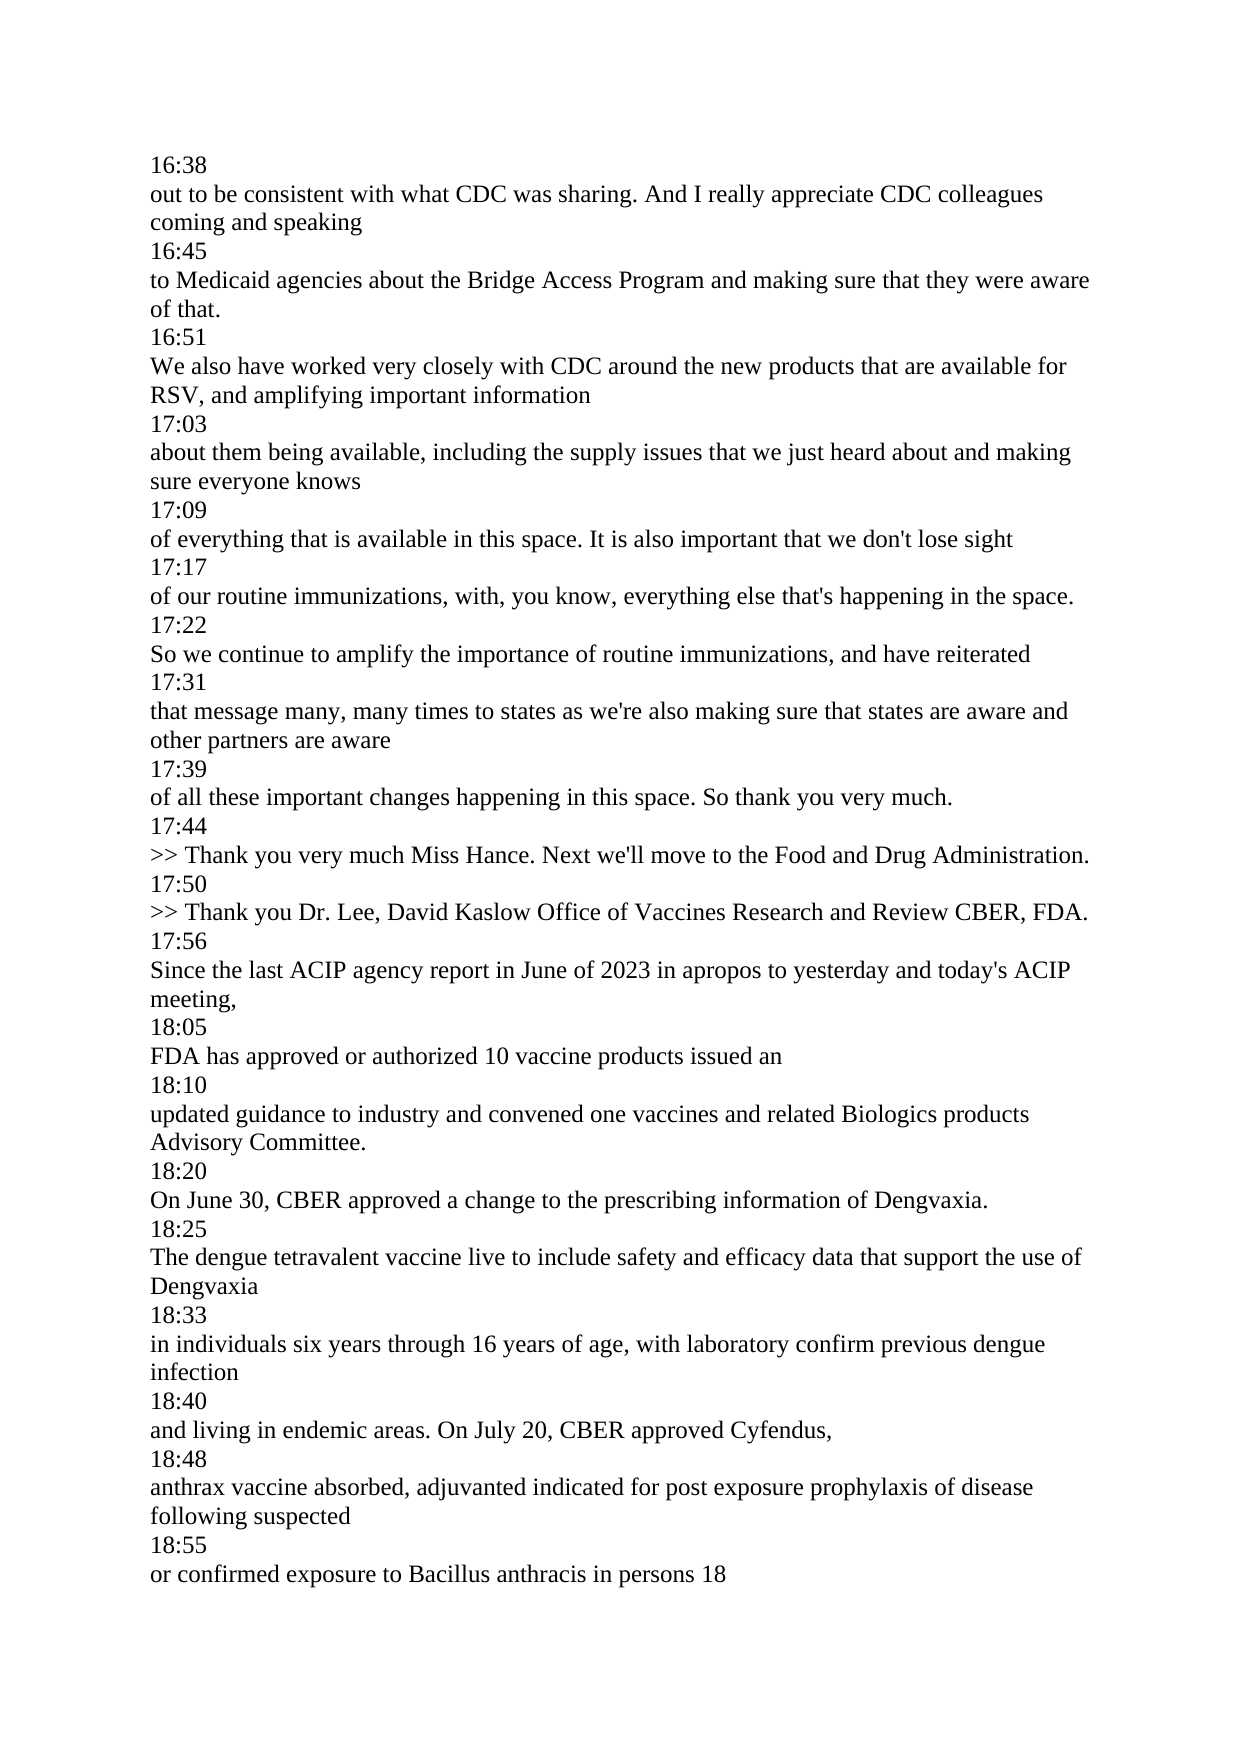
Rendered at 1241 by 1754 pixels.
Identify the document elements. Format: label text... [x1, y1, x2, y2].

text 16:38 [150, 150, 1090, 179]
text >> Thank you Dr. Lee, David Kaslow Office of Vaccines Research and Review CBER, FDA. [150, 897, 1090, 926]
text to Medicaid agencies about the Bridge Access Program and making sure that they were aware of that. [150, 265, 1090, 322]
text 18:33 [150, 1300, 1090, 1329]
text 18:20 [150, 1156, 1090, 1185]
text So we continue to amplify the importance of routine immunizations, and have reiterated [150, 639, 1090, 667]
text 18:05 [150, 1012, 1090, 1041]
text of all these important changes happening in this space. So thank you very much. [150, 782, 1090, 811]
text 17:31 [150, 667, 1090, 696]
text 18:48 [150, 1444, 1090, 1472]
text 17:50 [150, 869, 1090, 897]
text about them being available, including the supply issues that we just heard about and making sure everyone knows [150, 437, 1090, 495]
text that message many, many times to states as we're also making sure that states are aware and other partners are aware [150, 696, 1090, 754]
text 17:09 [150, 495, 1090, 524]
text On June 30, CBER approved a change to the prescribing information of Dengvaxia. [150, 1185, 1090, 1214]
text 18:25 [150, 1214, 1090, 1242]
text anthrax vaccine absorbed, adjuvanted indicated for post exposure prophylaxis of disease following suspected [150, 1472, 1090, 1530]
text 16:45 [150, 236, 1090, 265]
text 17:03 [150, 409, 1090, 437]
text 18:55 [150, 1530, 1090, 1559]
text and living in endemic areas. On July 20, CBER approved Cyfendus, [150, 1415, 1090, 1444]
text in individuals six years through 16 years of age, with laboratory confirm previous dengue infection [150, 1329, 1090, 1386]
text 17:22 [150, 610, 1090, 639]
text 16:51 [150, 322, 1090, 351]
text FDA has approved or authorized 10 vaccine products issued an [150, 1041, 1090, 1070]
text We also have worked very closely with CDC around the new products that are available for RSV, and amplifying important information [150, 351, 1090, 409]
text out to be consistent with what CDC was sharing. And I really appreciate CDC colleagues coming and speaking [150, 179, 1090, 236]
text 18:40 [150, 1386, 1090, 1415]
text The dengue tetravalent vaccine live to include safety and efficacy data that support the use of Dengvaxia [150, 1242, 1090, 1300]
text 17:39 [150, 754, 1090, 782]
text 18:10 [150, 1070, 1090, 1099]
text 17:44 [150, 811, 1090, 840]
text updated guidance to industry and convened one vaccines and related Biologics products Advisory Committee. [150, 1099, 1090, 1156]
text >> Thank you very much Miss Hance. Next we'll move to the Food and Drug Administration. [150, 840, 1090, 869]
text Since the last ACIP agency report in June of 2023 in apropos to yesterday and today's ACIP meeting, [150, 955, 1090, 1012]
text or confirmed exposure to Bacillus anthracis in persons 18 [150, 1559, 1090, 1587]
text of our routine immunizations, with, you know, everything else that's happening in the space. [150, 581, 1090, 610]
text of everything that is available in this space. It is also important that we don't lose sight [150, 524, 1090, 552]
text 17:17 [150, 552, 1090, 581]
text 17:56 [150, 926, 1090, 955]
